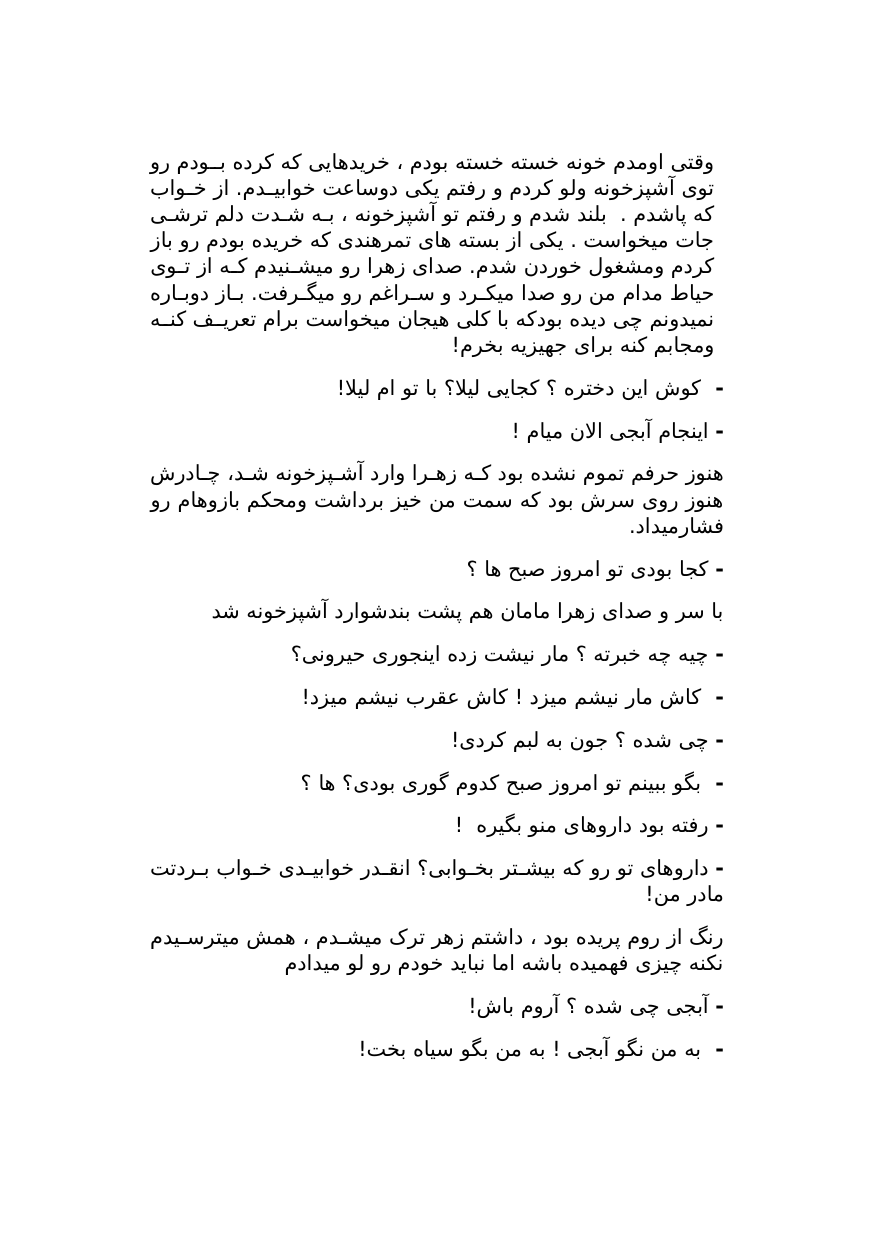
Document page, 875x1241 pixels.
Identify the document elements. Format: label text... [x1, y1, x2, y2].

text رنگ از روم پریده بود ، داشتم زهر ترک میشدم ، همش میترسیدم نکنه چیزی فهمیده باشه اما نباید خودم رو لو میدادم [150, 925, 724, 976]
text - اینجام آبجی الان میام ! [150, 419, 724, 443]
text - داروهای تو رو که بیشتر بخوابی؟ انقدر خوابیدی خواب بردتت مادر من! [150, 856, 724, 907]
text - بگو ببینم تو امروز صبح کدوم گوری بودی؟ ها ؟ [150, 771, 724, 795]
text - رفته بود داروهای منو بگیره ! [150, 813, 724, 838]
text - چی شده ؟ جون به لبم کردی! [150, 728, 724, 752]
text - چیه چه خبرته ؟ مار نیشت زده اینجوری حیرونی؟ [150, 642, 724, 666]
text وقتی اومدم خونه خسته خسته بودم ، خریدهایی که کرده بودم رو توی آشپزخونه ولو کردم و رفتم یکی دوساعت خوابیدم. از خواب که پاشدم . بلند شدم و رفتم تو آشپزخونه ، به شدت دلم ترشی جات میخواست . یکی از بسته های تمرهندی که خریده بودم رو باز کردم ومشغول خوردن شدم. صدای زهرا رو میشنیدم که از توی حیاط مدام من رو صدا میکرد و سراغم رو میگرفت. باز دوباره نمیدونم چی دیده بودکه با کلی هیجان میخواست برام تعریف کنه ومجابم کنه برای جهیزیه بخرم! [150, 150, 715, 357]
text - کاش مار نیشم میزد ! کاش عقرب نیشم میزد! [150, 685, 724, 709]
text - به من نگو آبجی ! به من بگو سیاه بخت! [150, 1037, 724, 1061]
text - کوش این دختره ؟ کجایی لیلا؟ با تو ام لیلا! [150, 376, 724, 400]
text - کجا بودی تو امروز صبح ها ؟ [150, 557, 724, 581]
text - آبجی چی شده ؟ آروم باش! [150, 994, 724, 1018]
text هنوز حرفم تموم نشده بود که زهرا وارد آشپزخونه شد، چادرش هنوز روی سرش بود که سمت من خیز برداشت ومحکم بازوهام رو فشارمیداد. [150, 461, 724, 538]
text با سر و صدای زهرا مامان هم پشت بندشوارد آشپزخونه شد [150, 599, 724, 624]
